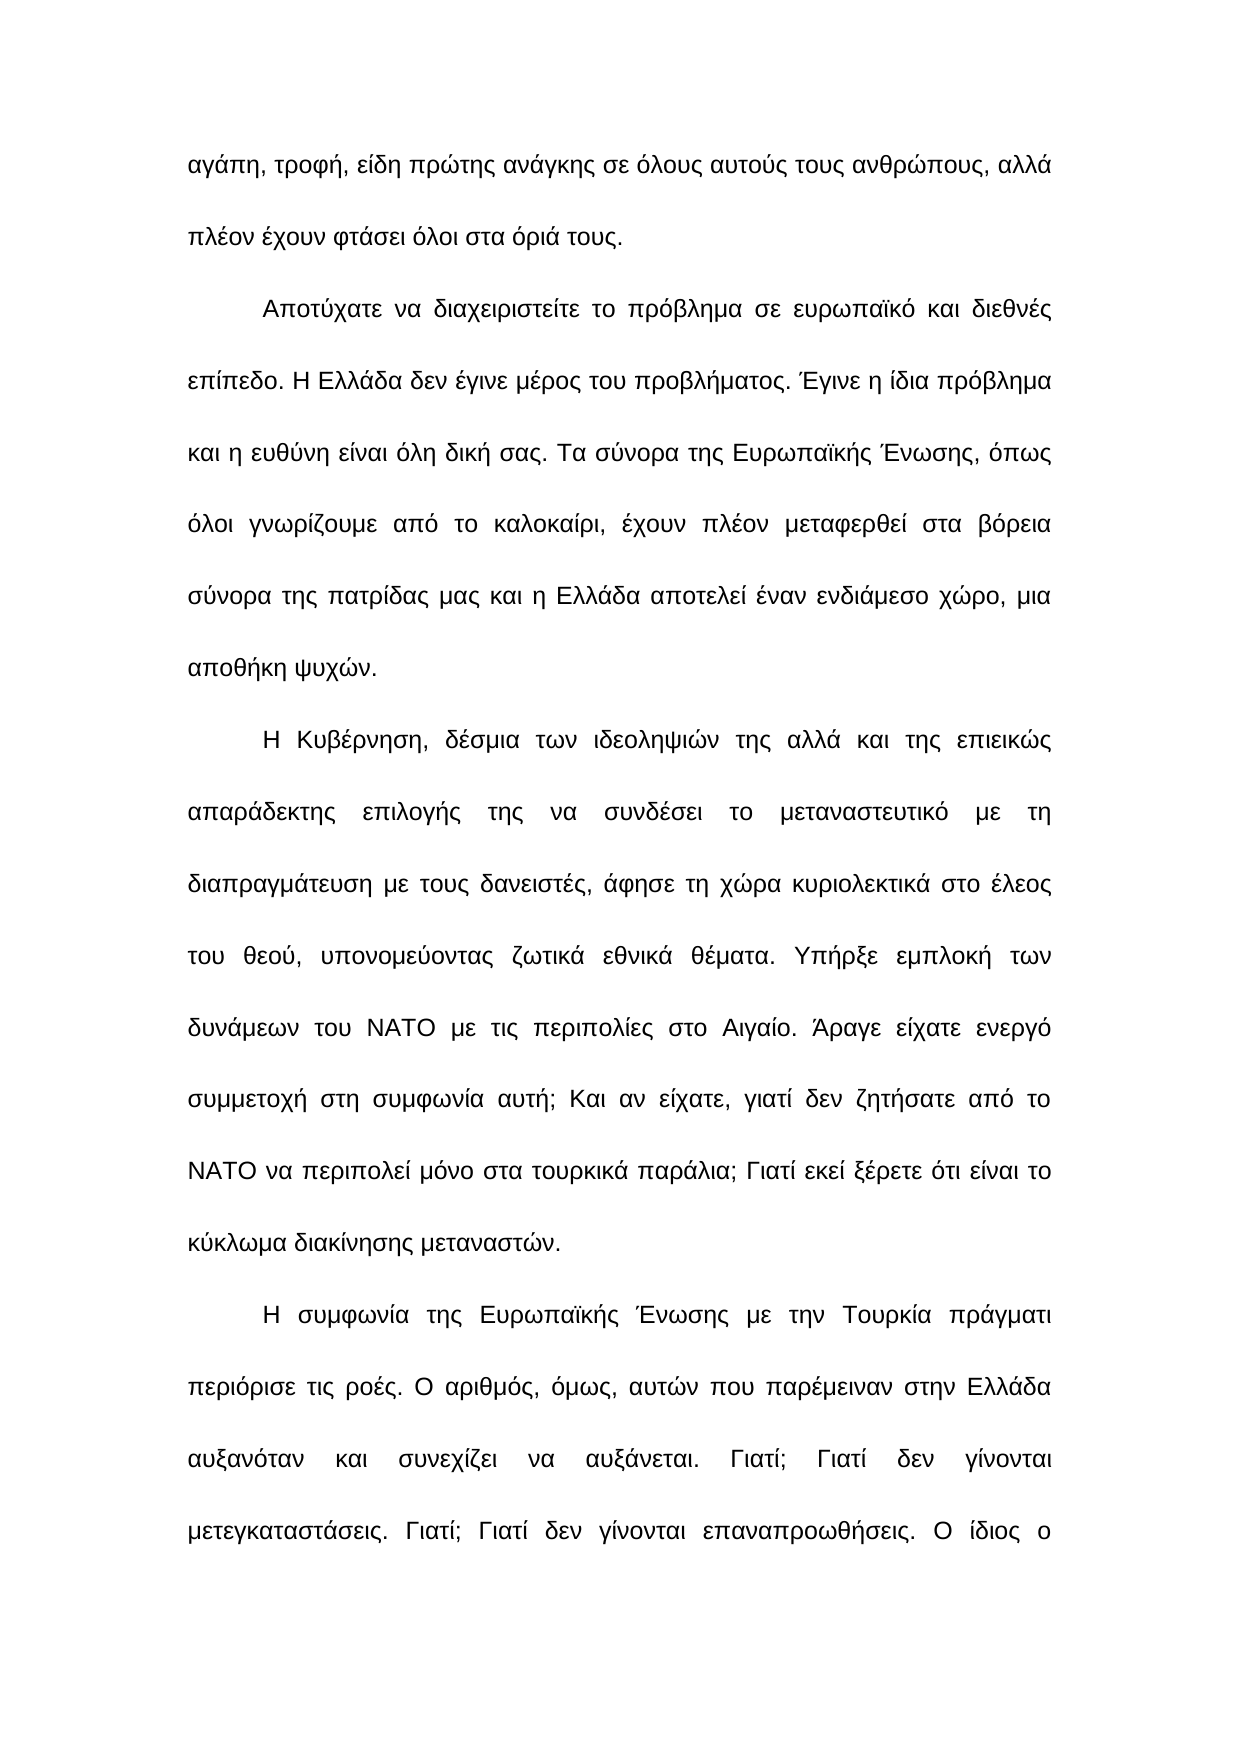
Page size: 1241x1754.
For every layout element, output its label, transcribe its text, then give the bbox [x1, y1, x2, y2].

text Η Κυβέρνηση, δέσμια των ιδεοληψιών της αλλά και της επιεικώς απαράδεκτης επιλογής της να συνδέσει το μεταναστευτικό με τη διαπραγμάτευση με τους δανειστές, άφησε τη χώρα κυριολεκτικά στο έλεος του θεού, υπονομεύοντας ζωτικά εθνικά θέματα. Υπήρξε εμπλοκή των δυνάμεων του ΝΑΤΟ με τις περιπολίες στο Αιγαίο. Άραγε είχατε ενεργό συμμετοχή στη συμφωνία αυτή; Και αν είχατε, γιατί δεν ζητήσατε από το ΝΑΤΟ να περιπολεί μόνο στα τουρκικά παράλια; Γιατί εκεί ξέρετε ότι είναι το κύκλωμα διακίνησης μεταναστών. [187, 725, 1053, 1257]
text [187, 150, 1053, 251]
text Αποτύχατε να διαχειριστείτε το πρόβλημα σε ευρωπαϊκό και διεθνές επίπεδο. Η Ελλάδα δεν έγινε μέρος του προβλήματος. Έγινε η ίδια πρόβλημα και η ευθύνη είναι όλη δική σας. Τα σύνορα της Ευρωπαϊκής Ένωσης, όπως όλοι γνωρίζουμε από το καλοκαίρι, έχουν πλέον μεταφερθεί στα βόρεια σύνορα της πατρίδας μας και η Ελλάδα αποτελεί έναν ενδιάμεσο χώρο, μια αποθήκη ψυχών. [187, 294, 1053, 682]
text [187, 1300, 1053, 1544]
